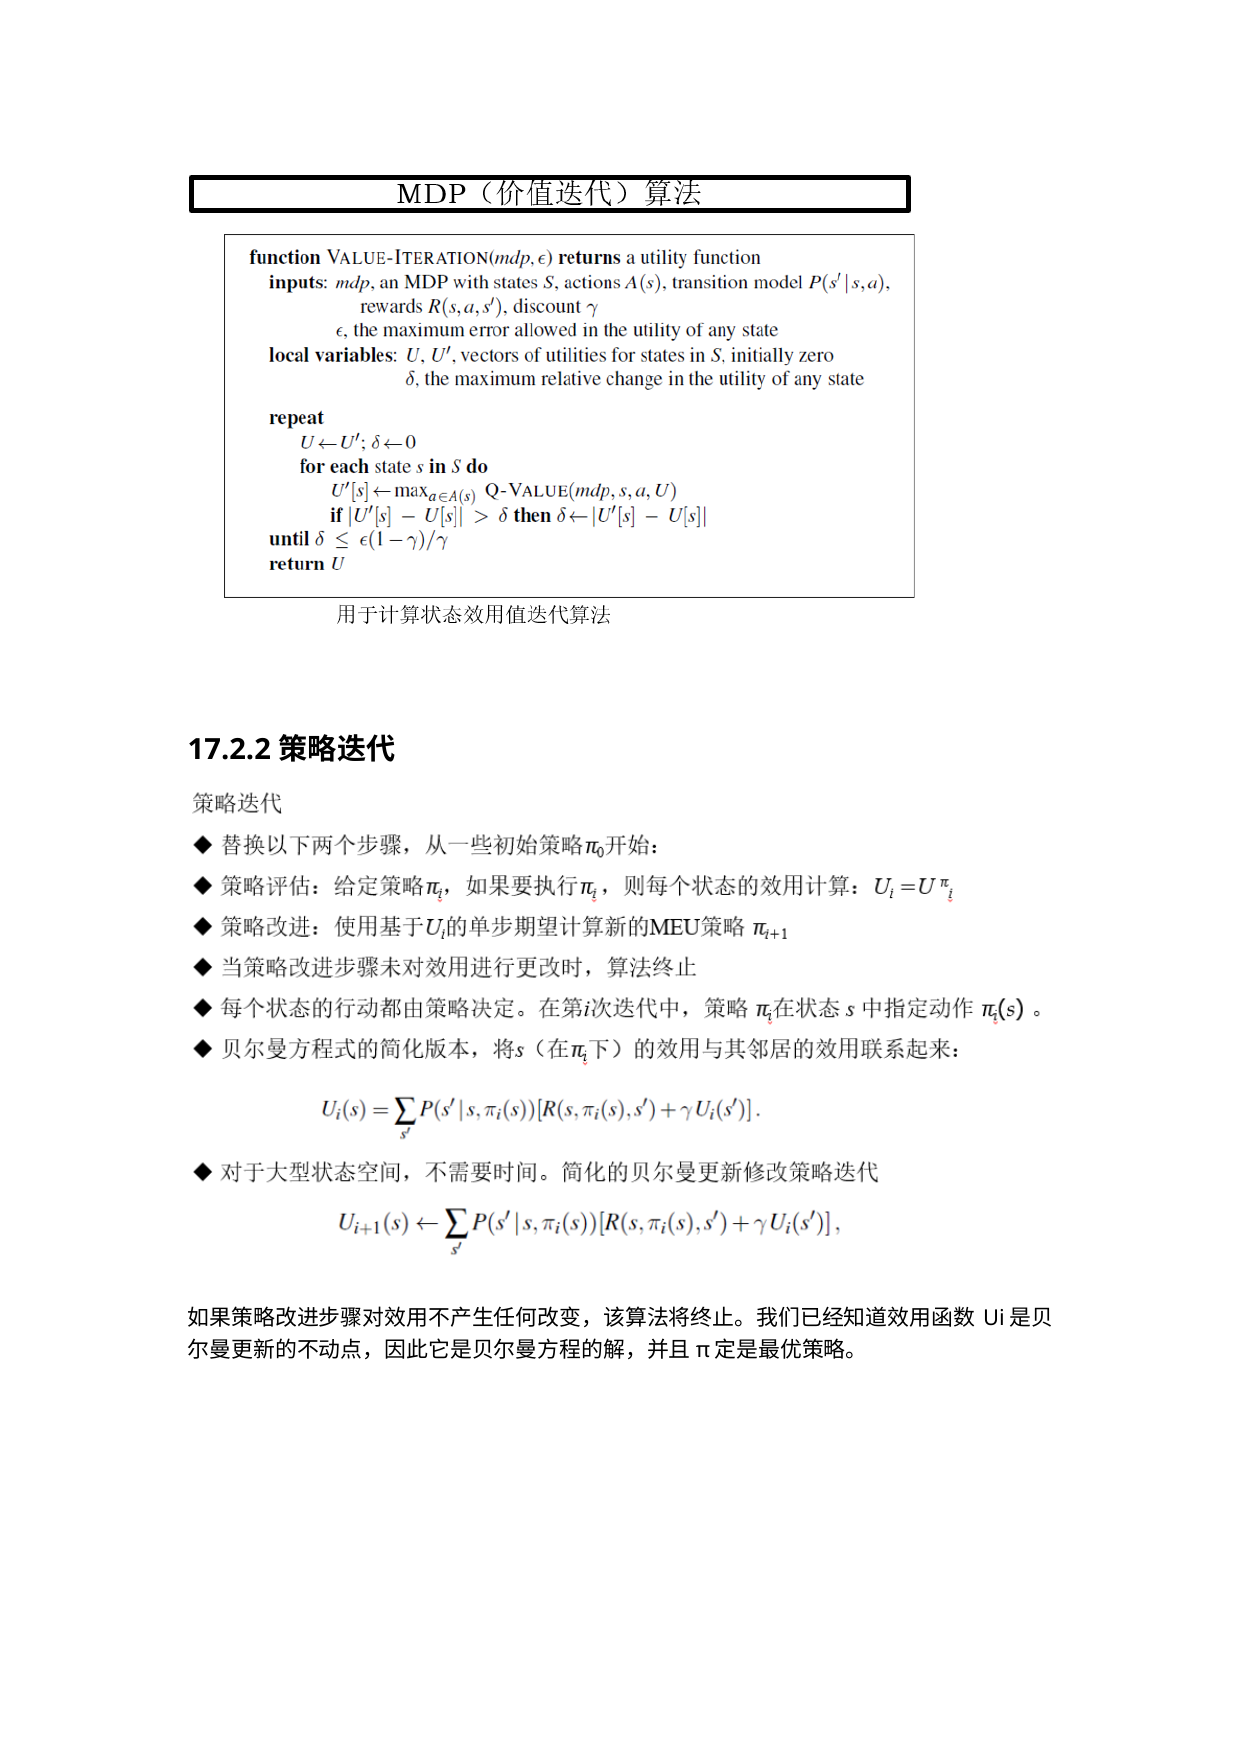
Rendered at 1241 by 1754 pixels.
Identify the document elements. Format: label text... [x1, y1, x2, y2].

picture [187, 162, 953, 650]
picture [187, 779, 1053, 1268]
text 17.2.2 策略迭代 [187, 714, 1053, 779]
text 如果策略改进步骤对效用不产生任何改变，该算法将终止。我们已经知道效用函数Ui是贝尔曼更新的不动点，因此它是贝尔曼方程的解，并且 π定是最优策略。 [187, 1299, 1053, 1364]
